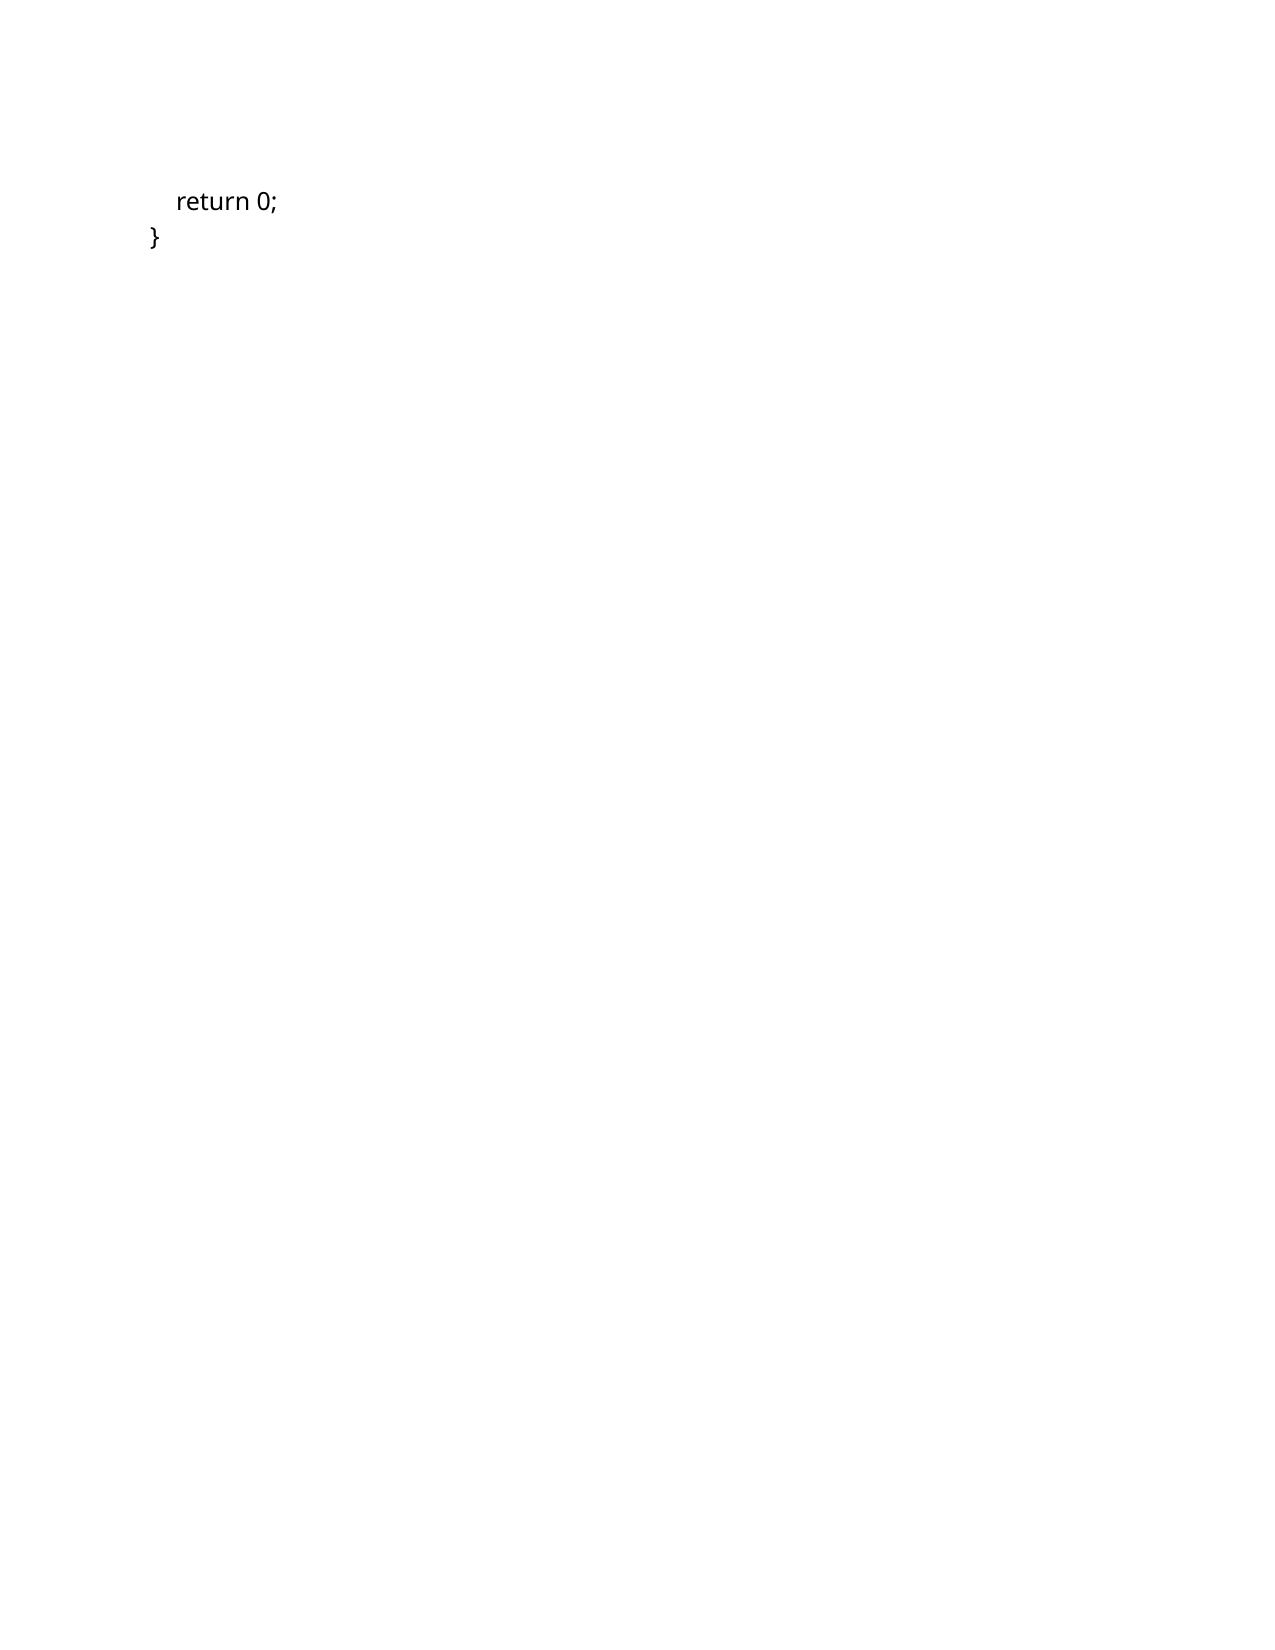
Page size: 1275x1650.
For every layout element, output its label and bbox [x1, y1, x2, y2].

text [150, 150, 1125, 252]
